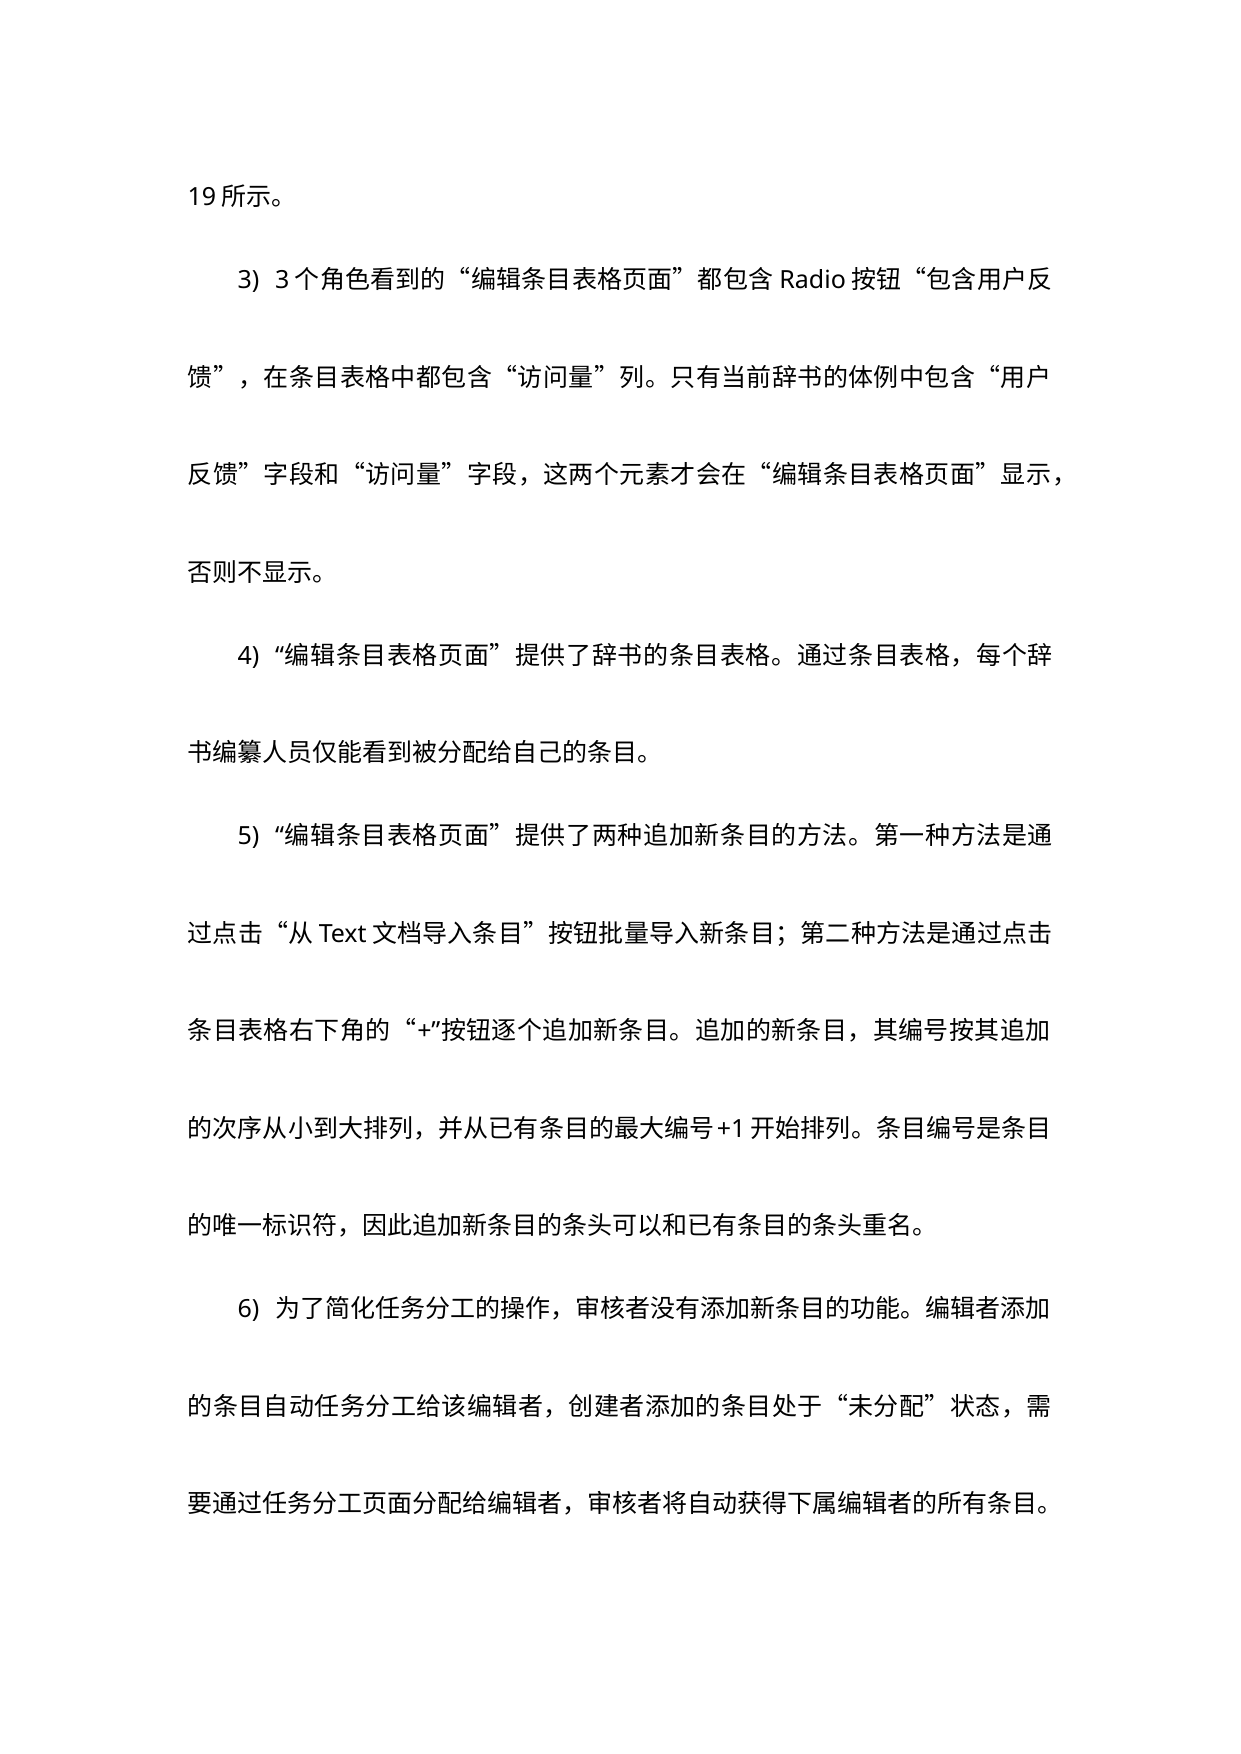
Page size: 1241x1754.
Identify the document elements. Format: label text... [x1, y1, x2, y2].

list 为了简化任务分工的操作，审核者没有添加新条目的功能。编辑者添加的条目自动任务分工给该编辑者，创建者添加的条目处于“未分配”状态，需要通过任务分工页面分配给编辑者，审核者将自动获得下属编辑者的所有条目。 [187, 1274, 1053, 1534]
list 3个角色看到的“编辑条目表格页面”都包含Radio按钮“包含用户反馈”，在条目表格中都包含“访问量”列。只有当前辞书的体例中包含“用户反馈”字段和“访问量”字段，这两个元素才会在“编辑条目表格页面”显示，否则不显示。 [187, 245, 1053, 603]
list “编辑条目表格页面”提供了两种追加新条目的方法。第一种方法是通过点击“从Text文档导入条目”按钮批量导入新条目；第二种方法是通过点击条目表格右下角的“+”按钮逐个追加新条目。追加的新条目，其编号按其追加的次序从小到大排列，并从已有条目的最大编号+1开始排列。条目编号是条目的唯一标识符，因此追加新条目的条头可以和已有条目的条头重名。 [187, 801, 1053, 1256]
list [187, 162, 1053, 227]
list “编辑条目表格页面”提供了辞书的条目表格。通过条目表格，每个辞书编纂人员仅能看到被分配给自己的条目。 [187, 621, 1053, 783]
